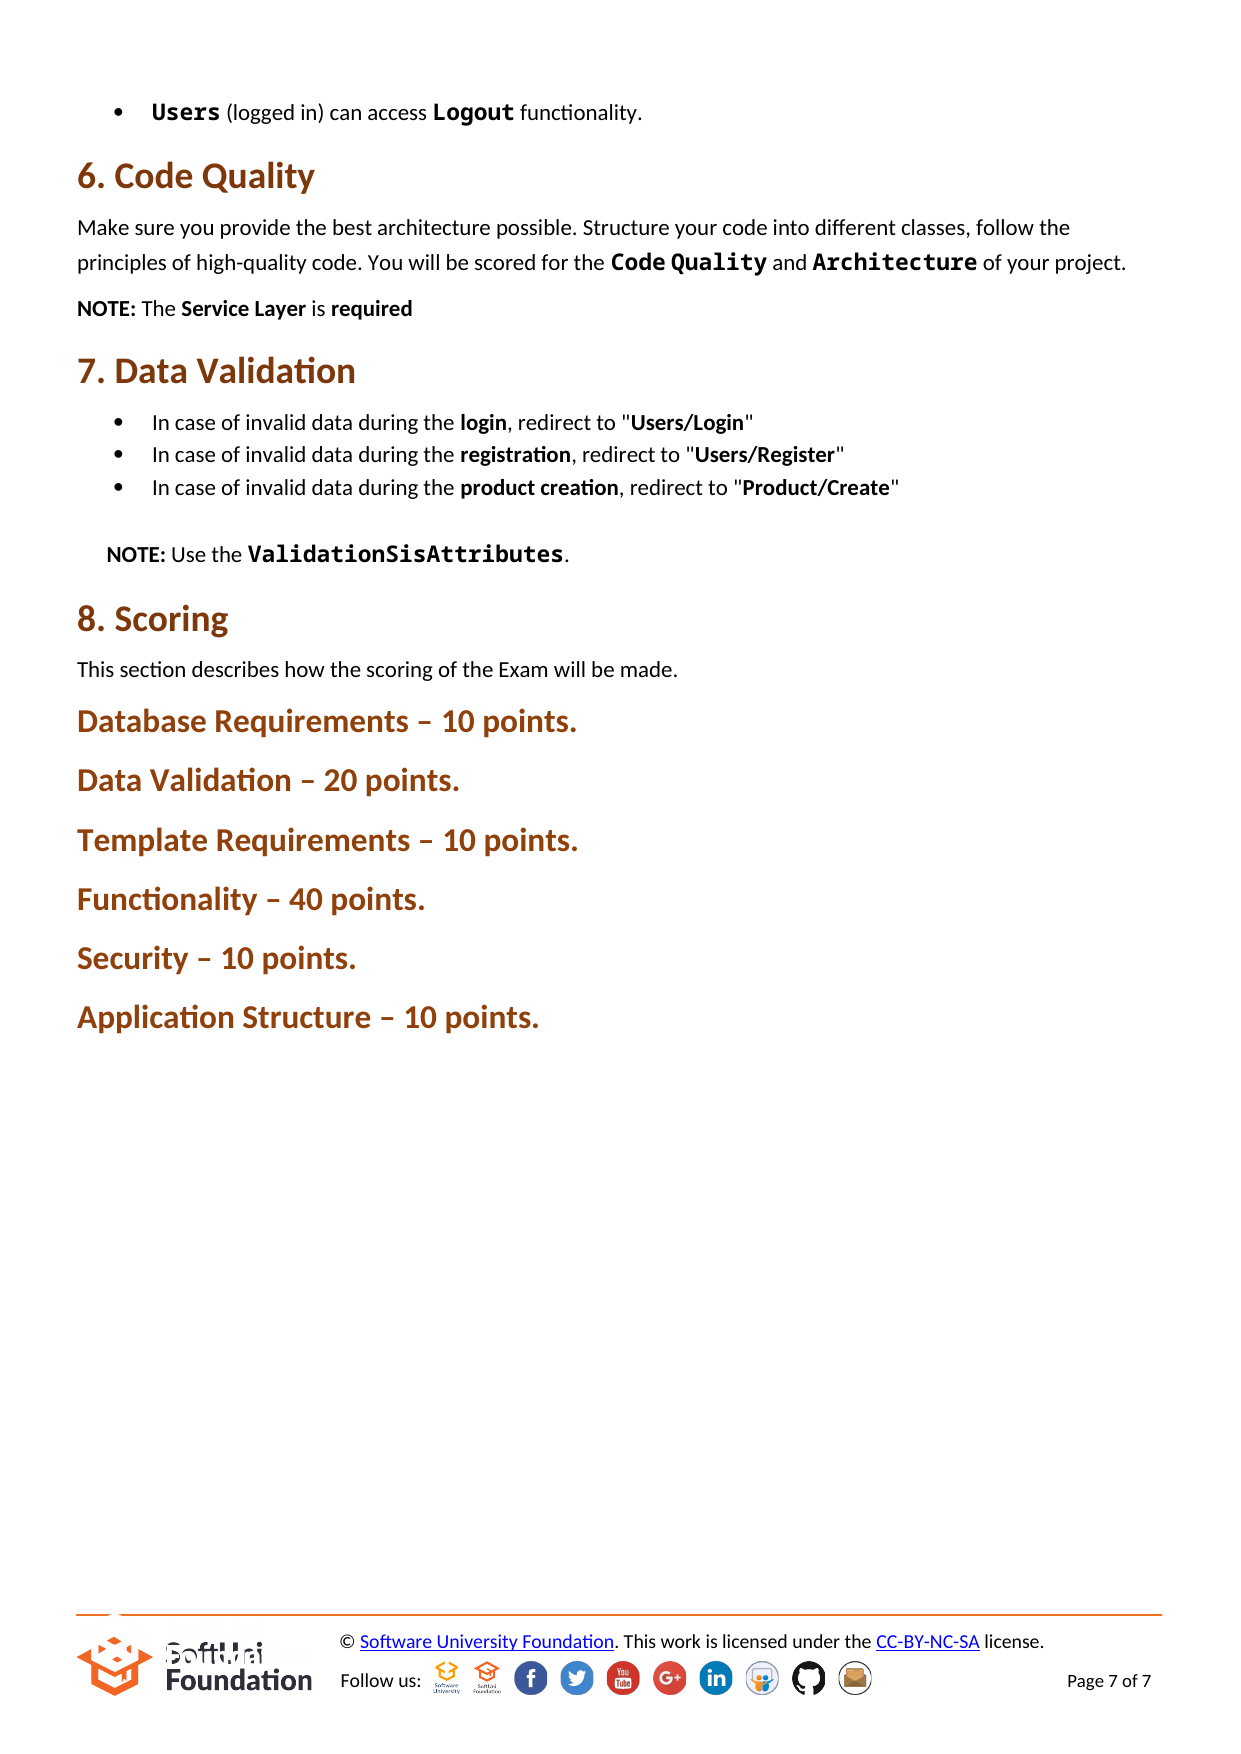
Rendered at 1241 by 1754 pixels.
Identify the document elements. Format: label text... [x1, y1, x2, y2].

picture [838, 1661, 872, 1695]
picture [560, 1661, 594, 1695]
subtitle Application Structure – 10 points. [77, 997, 1163, 1037]
picture [699, 1661, 709, 1671]
picture [76, 1612, 312, 1696]
subtitle Database Requirements – 10 points. [77, 700, 1163, 741]
picture [433, 1661, 460, 1695]
subtitle Template Requirements – 10 points. [77, 819, 1163, 859]
list In case of invalid data during the product creation, redirect to "Product/Create" [114, 473, 1163, 501]
picture [792, 1661, 825, 1695]
subtitle Functionality – 40 points. [77, 878, 1163, 919]
subtitle Scoring [77, 594, 1163, 640]
picture [653, 1661, 687, 1695]
text NOTE: The Service Layer is required [77, 294, 1163, 322]
picture [606, 1661, 640, 1695]
subtitle Data Validation [77, 347, 1163, 393]
picture [745, 1661, 779, 1695]
subtitle Code Quality [77, 152, 1163, 198]
picture [514, 1661, 548, 1695]
picture [723, 1685, 733, 1695]
list In case of invalid data during the registration, redirect to "Users/Register" [114, 441, 1163, 469]
list NOTE: Use the ValidationSisAttributes. [106, 505, 1163, 569]
list In case of invalid data during the login, redirect to "Users/Login" [114, 408, 1163, 436]
picture [473, 1661, 501, 1695]
subtitle Security – 10 points. [77, 937, 1163, 978]
picture [699, 1685, 709, 1695]
text This section describes how the scoring of the Exam will be made. [77, 656, 1163, 683]
picture [723, 1661, 733, 1671]
subtitle Data Validation – 20 points. [77, 759, 1163, 800]
text Make sure you provide the best architecture possible. Structure your code into different classes, follow the principles of high-quality code. You will be scored for the Code Quality and Architecture of your project. [77, 213, 1163, 277]
picture [714, 1675, 725, 1685]
list Users (logged in) can access Logout functionality. [114, 95, 1163, 127]
